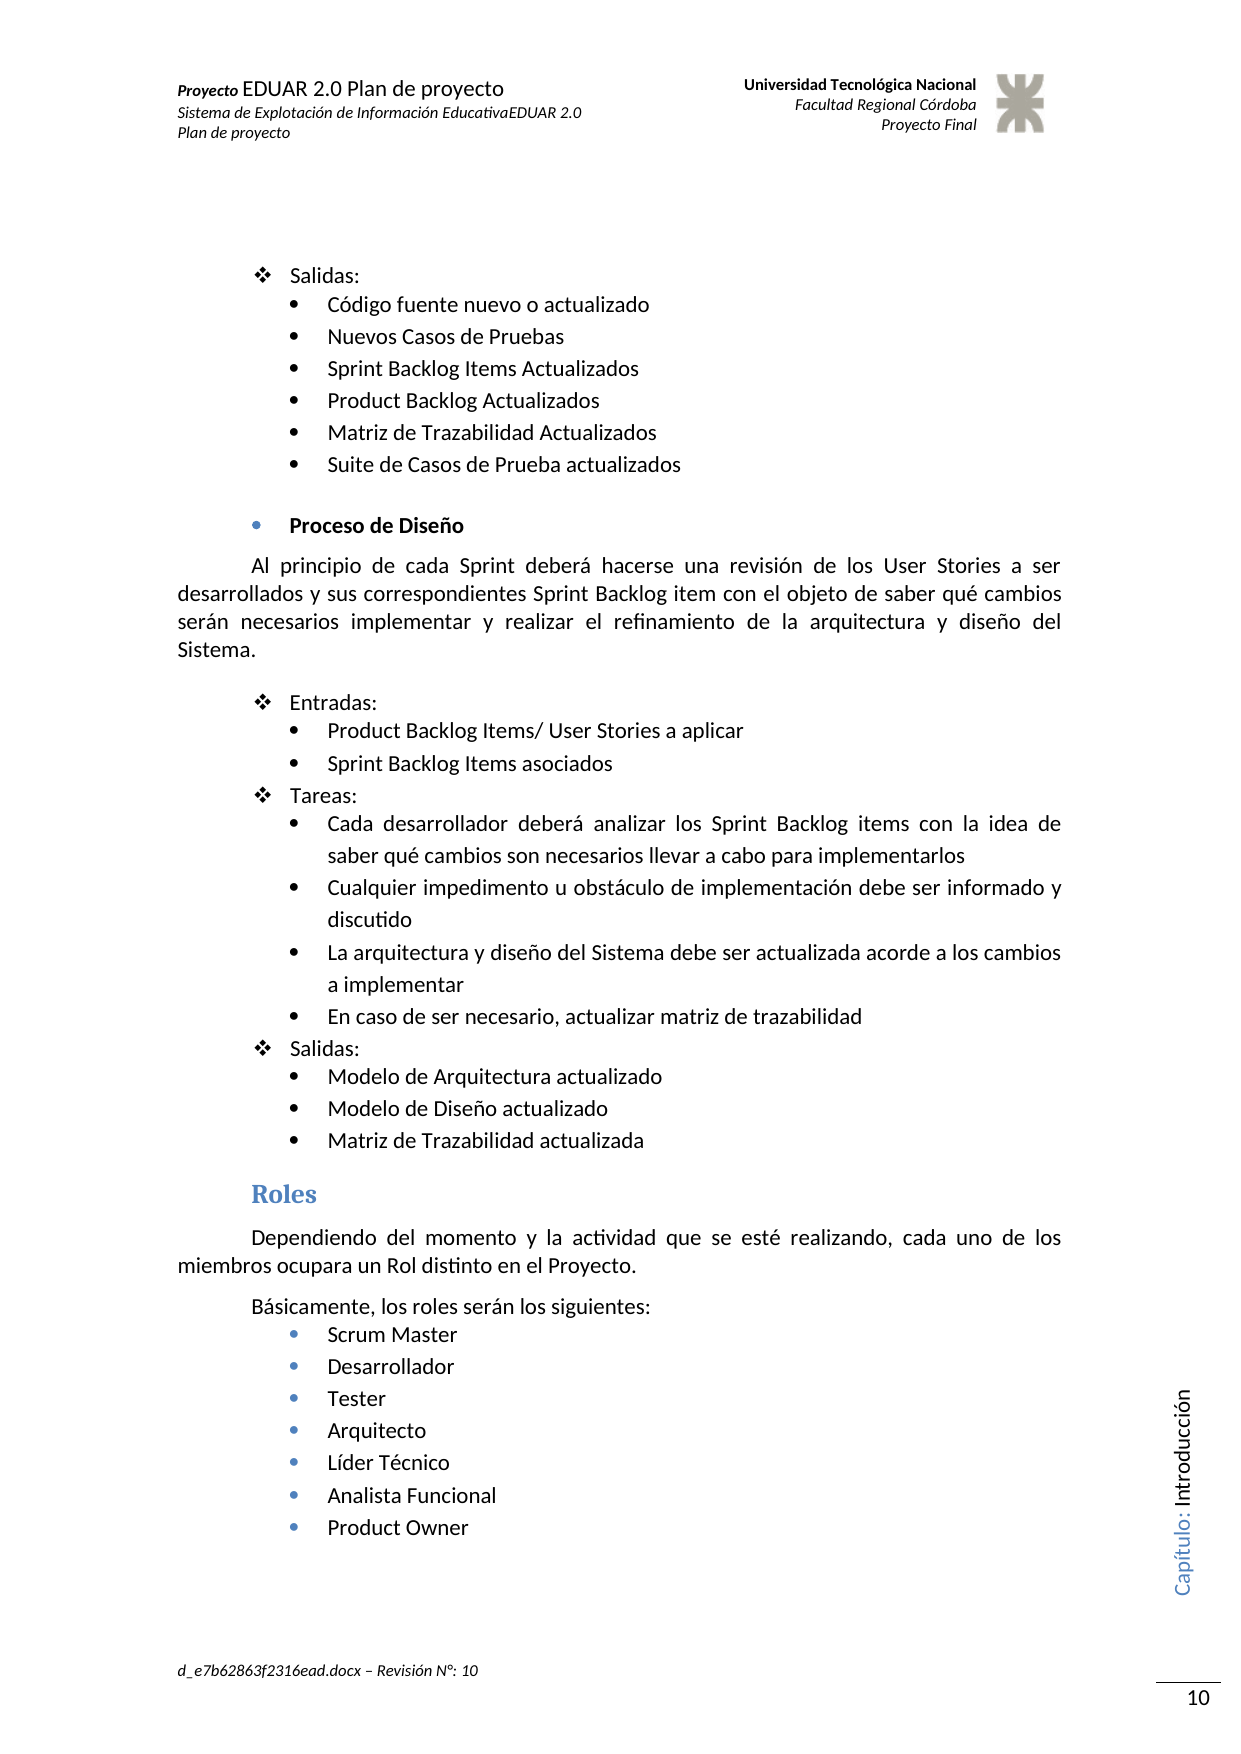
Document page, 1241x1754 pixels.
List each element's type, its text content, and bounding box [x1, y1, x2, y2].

text Básicamente, los roles serán los siguientes: [177, 1292, 1063, 1320]
list Salidas: [252, 262, 1063, 290]
list En caso de ser necesario, actualizar matriz de trazabilidad [290, 1002, 1063, 1030]
list Entradas: [252, 688, 1063, 716]
list Cada desarrollador deberá analizar los Sprint Backlog items con la idea de saber qué cambios son necesarios llevar a cabo para implementarlos [290, 809, 1063, 869]
list Suite de Casos de Prueba actualizados [290, 451, 1063, 479]
list Product Backlog Items/ User Stories a aplicar [290, 716, 1063, 744]
subtitle Roles [177, 1179, 1063, 1211]
list Modelo de Arquitectura actualizado [290, 1062, 1063, 1090]
list Sprint Backlog Items Actualizados [290, 354, 1063, 382]
list Sprint Backlog Items asociados [290, 749, 1063, 777]
list Cualquier impedimento u obstáculo de implementación debe ser informado y discutido [290, 873, 1063, 933]
list Product Backlog Actualizados [290, 386, 1063, 414]
list Nuevos Casos de Pruebas [290, 322, 1063, 350]
text Al principio de cada Sprint deberá hacerse una revisión de los User Stories a ser desarrollados y sus correspondientes Sprint Backlog item con el objeto de saber qué cambios serán necesarios implementar y realizar el refinamiento de la arquitectura y diseño del Sistema. [177, 551, 1063, 663]
list Arquitecto [290, 1416, 1063, 1444]
list Scrum Master [290, 1320, 1063, 1348]
list Matriz de Trazabilidad actualizada [290, 1127, 1063, 1154]
list Matriz de Trazabilidad Actualizados [290, 418, 1063, 446]
text Dependiendo del momento y la actividad que se esté realizando, cada uno de los miembros ocupara un Rol distinto en el Proyecto. [177, 1223, 1063, 1279]
list Analista Funcional [290, 1481, 1063, 1509]
list Proceso de Diseño [252, 511, 1063, 539]
list Código fuente nuevo o actualizado [290, 290, 1063, 318]
list Salidas: [252, 1034, 1063, 1062]
list Product Owner [290, 1513, 1063, 1541]
list Desarrollador [290, 1352, 1063, 1380]
list Modelo de Diseño actualizado [290, 1094, 1063, 1122]
list Tester [290, 1384, 1063, 1412]
list Líder Técnico [290, 1448, 1063, 1477]
list La arquitectura y diseño del Sistema debe ser actualizada acorde a los cambios a implementar [290, 938, 1063, 998]
list Tareas: [252, 781, 1063, 809]
